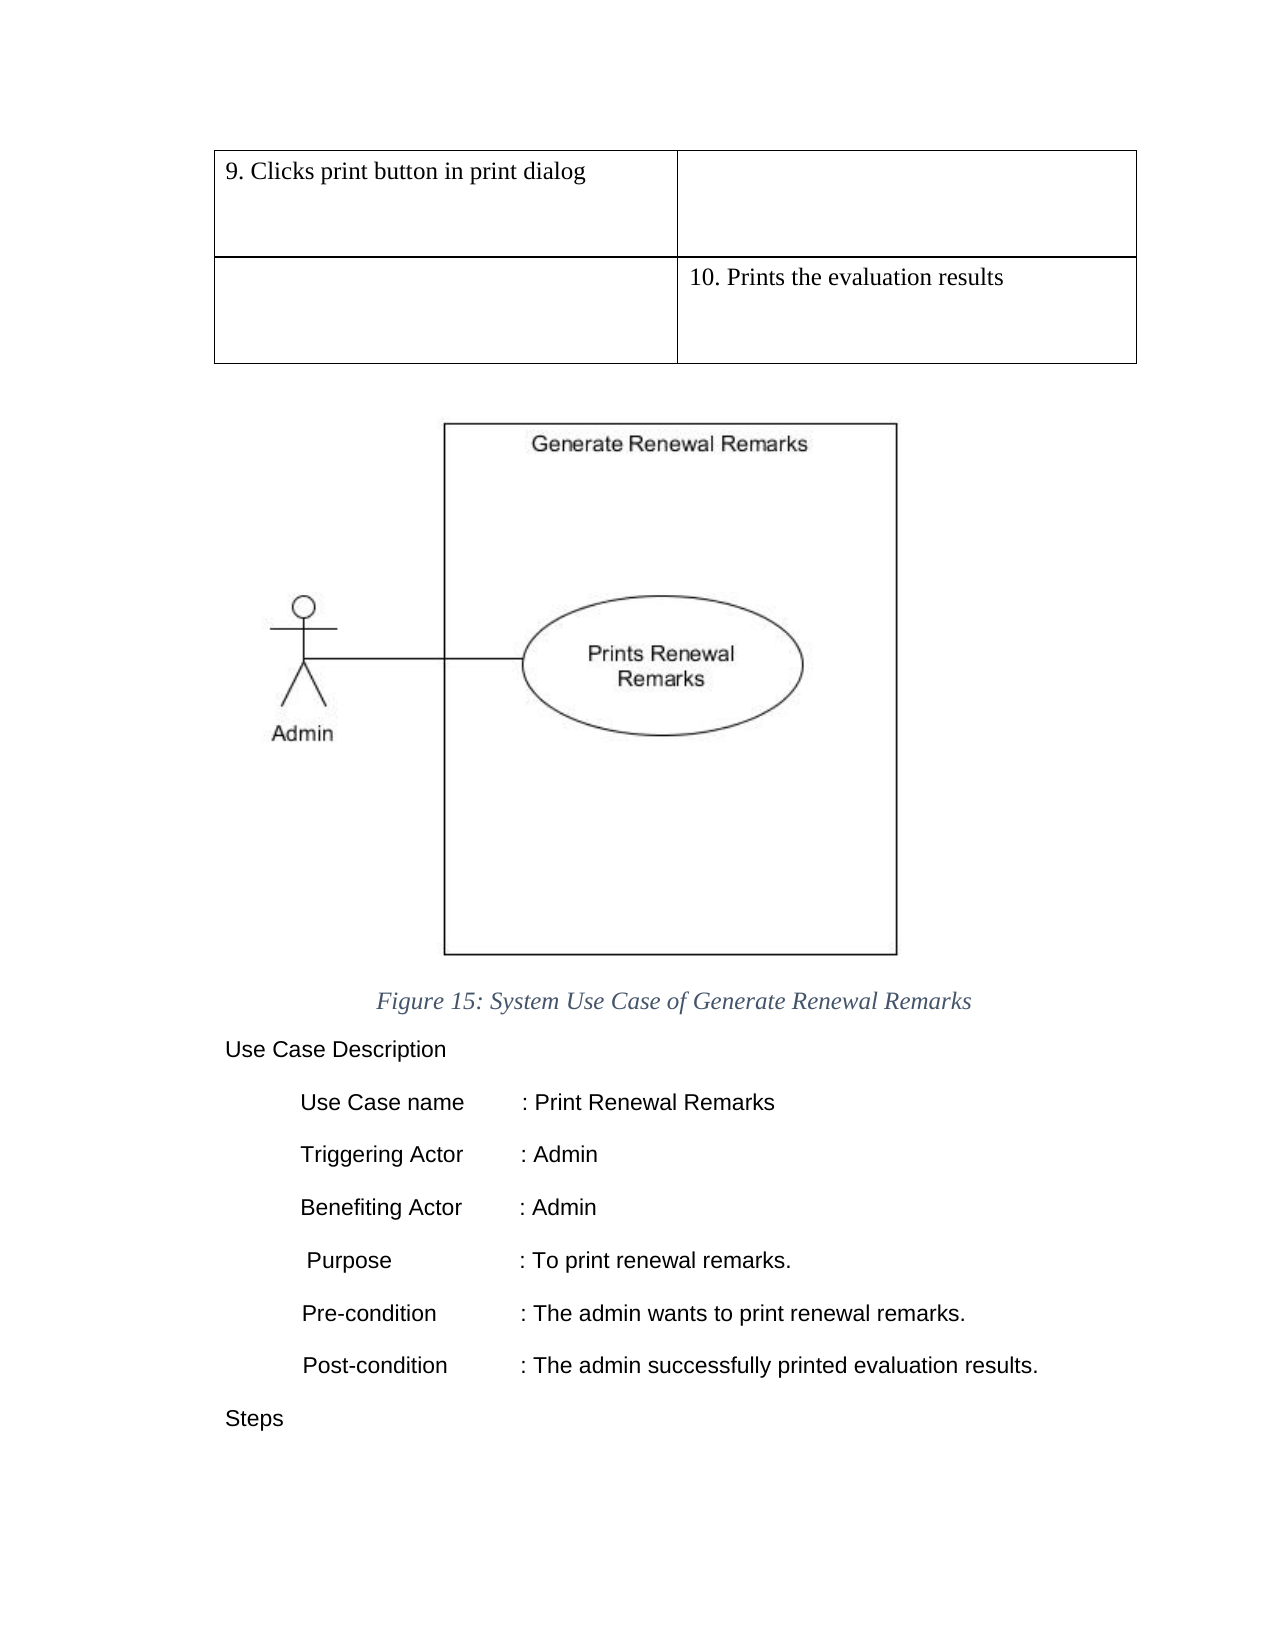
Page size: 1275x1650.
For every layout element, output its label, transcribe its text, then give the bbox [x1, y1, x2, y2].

text Pre-condition : The admin wants to print renewal remarks. [225, 1299, 1125, 1326]
text Purpose : To print renewal remarks. [225, 1247, 1125, 1273]
table_cell 9. Clicks print button in print dialog [215, 151, 677, 256]
text Benefiting Actor : Admin [225, 1194, 1125, 1221]
picture [225, 392, 929, 987]
text Steps [225, 1405, 1125, 1431]
text Post-condition : The admin successfully printed evaluation results. [225, 1352, 1125, 1379]
table_cell 10. Prints the evaluation results [678, 258, 1136, 363]
text Use Case Description [225, 1036, 1125, 1062]
text Triggering Actor : Admin [225, 1141, 1125, 1168]
text Use Case name : Print Renewal Remarks [225, 1089, 1125, 1115]
text Figure 15: System Use Case of Generate Renewal Remarks [225, 986, 1125, 1015]
table_cell [215, 258, 677, 363]
table_cell [678, 151, 1136, 256]
